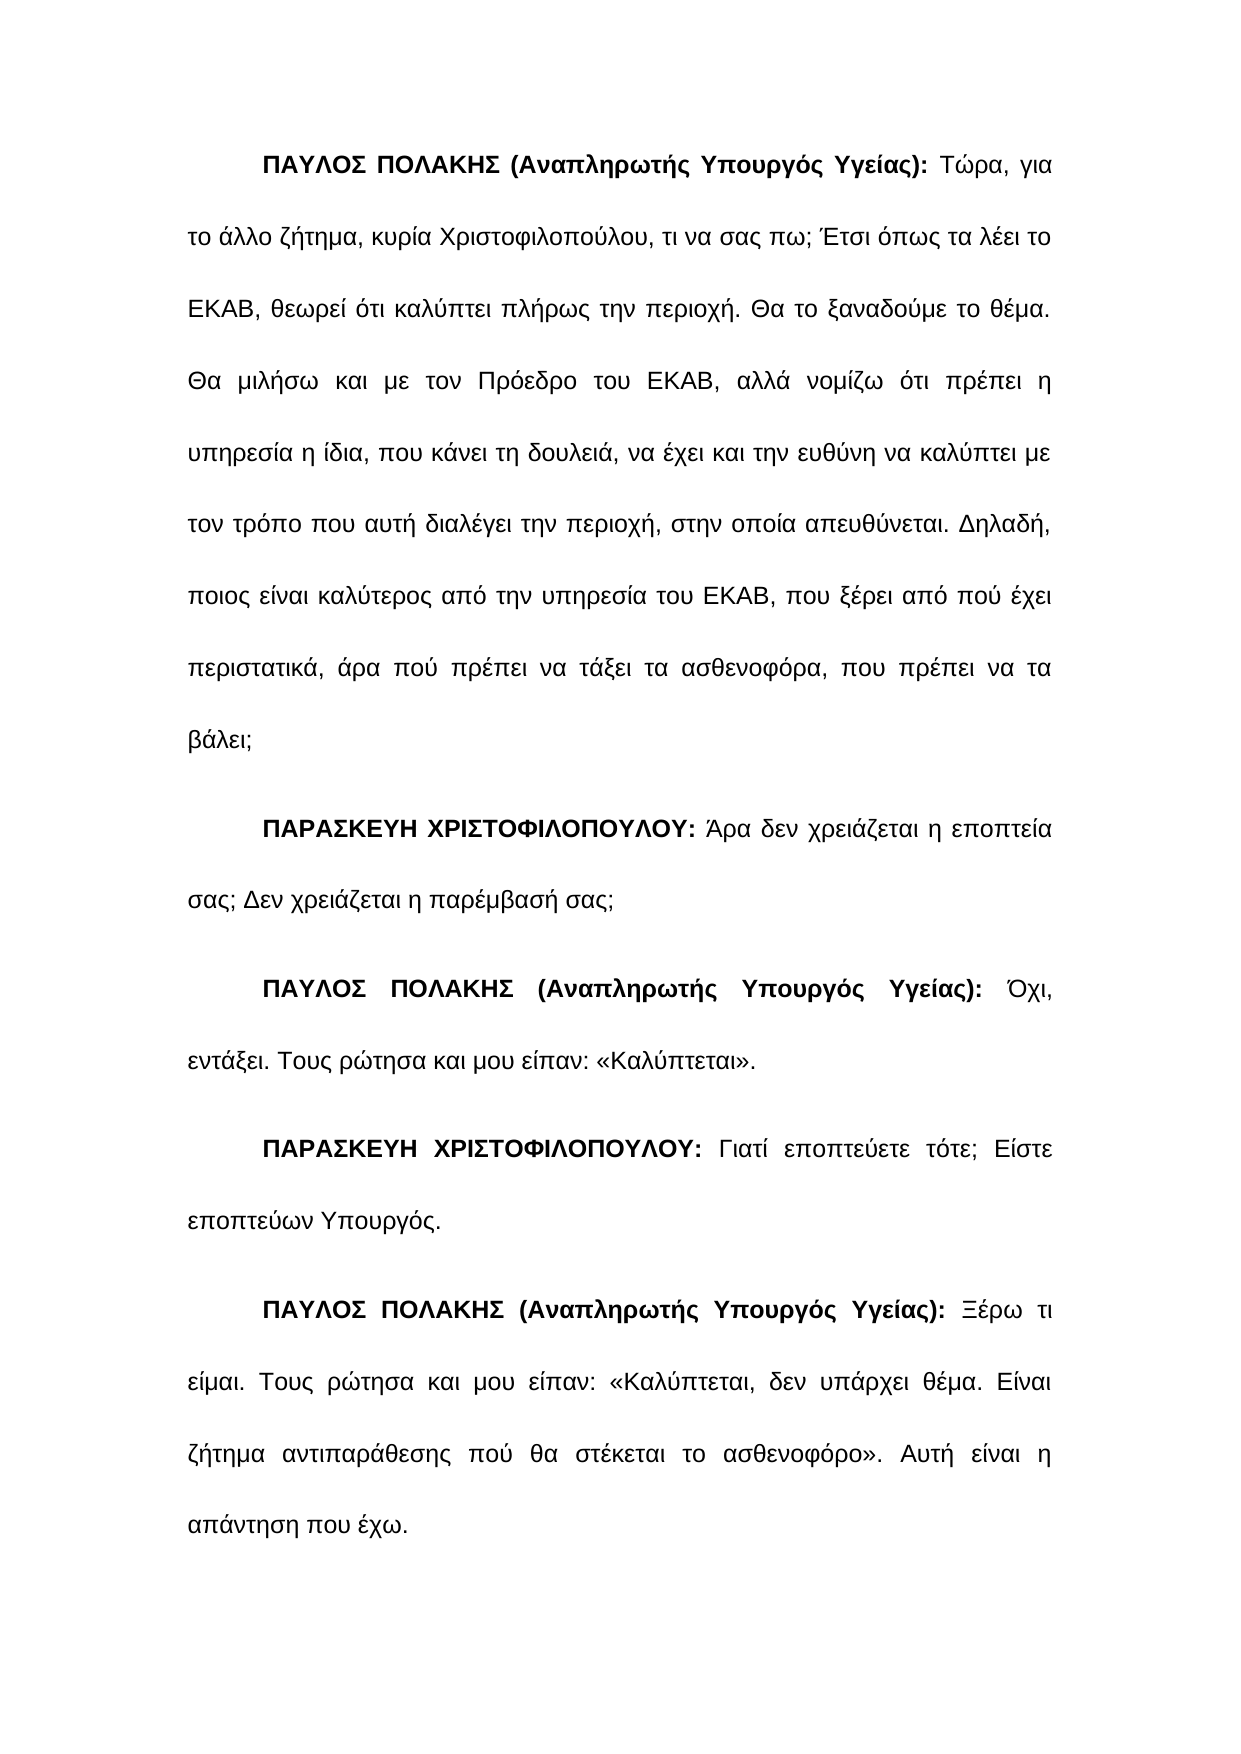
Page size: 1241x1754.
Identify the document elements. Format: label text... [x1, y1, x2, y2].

text ΠΑΥΛΟΣ ΠΟΛΑΚΗΣ (Αναπληρωτής Υπουργός Υγείας): Όχι, εντάξει. Τους ρώτησα και μου είπαν: «Καλύπτεται». [187, 974, 1053, 1074]
text ΠΑΡΑΣΚΕΥΗ ΧΡΙΣΤΟΦΙΛΟΠΟΥΛΟΥ: Γιατί εποπτεύετε τότε; Είστε εποπτεύων Υπουργός. [187, 1134, 1053, 1235]
text ΠΑΥΛΟΣ ΠΟΛΑΚΗΣ (Αναπληρωτής Υπουργός Υγείας): Ξέρω τι είμαι. Τους ρώτησα και μου είπαν: «Καλύπτεται, δεν υπάρχει θέμα. Είναι ζήτημα αντιπαράθεσης πού θα στέκεται το ασθενοφόρο». Αυτή είναι η απάντηση που έχω. [187, 1295, 1053, 1539]
text ΠΑΥΛΟΣ ΠΟΛΑΚΗΣ (Αναπληρωτής Υπουργός Υγείας): Τώρα, για το άλλο ζήτημα, κυρία Χριστοφιλοπούλου, τι να σας πω; Έτσι όπως τα λέει το ΕΚΑΒ, θεωρεί ότι καλύπτει πλήρως την περιοχή. Θα το ξαναδούμε το θέμα. Θα μιλήσω και με τον Πρόεδρο του ΕΚΑΒ, αλλά νομίζω ότι πρέπει η υπηρεσία η ίδια, που κάνει τη δουλειά, να έχει και την ευθύνη να καλύπτει με τον τρόπο που αυτή διαλέγει την περιοχή, στην οποία απευθύνεται. Δηλαδή, ποιος είναι καλύτερος από την υπηρεσία του ΕΚΑΒ, που ξέρει από πού έχει περιστατικά, άρα πού πρέπει να τάξει τα ασθενοφόρα, που πρέπει να τα βάλει; [187, 150, 1053, 754]
text ΠΑΡΑΣΚΕΥΗ ΧΡΙΣΤΟΦΙΛΟΠΟΥΛΟΥ: Άρα δεν χρειάζεται η εποπτεία σας; Δεν χρειάζεται η παρέμβασή σας; [187, 813, 1053, 914]
